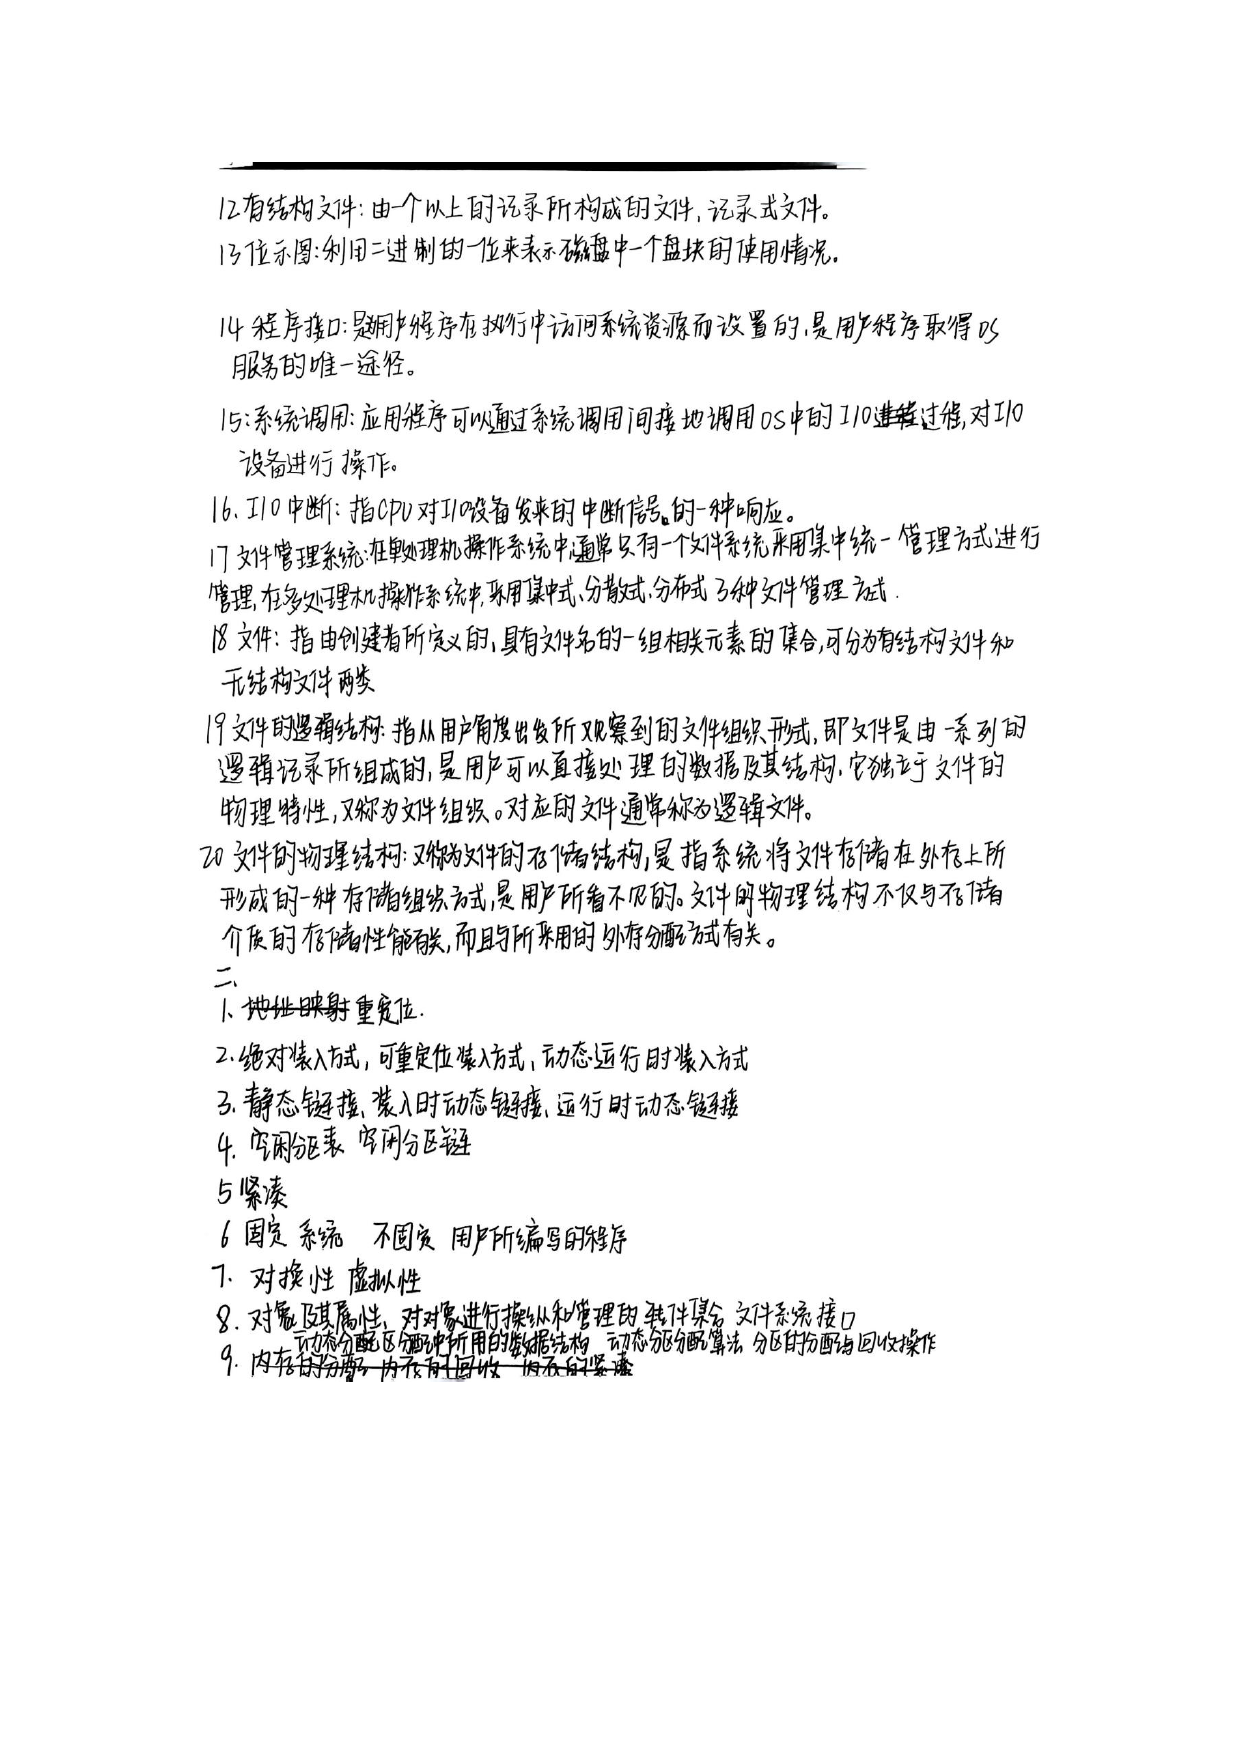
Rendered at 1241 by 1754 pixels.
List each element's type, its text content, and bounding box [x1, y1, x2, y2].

picture [187, 162, 1051, 1382]
